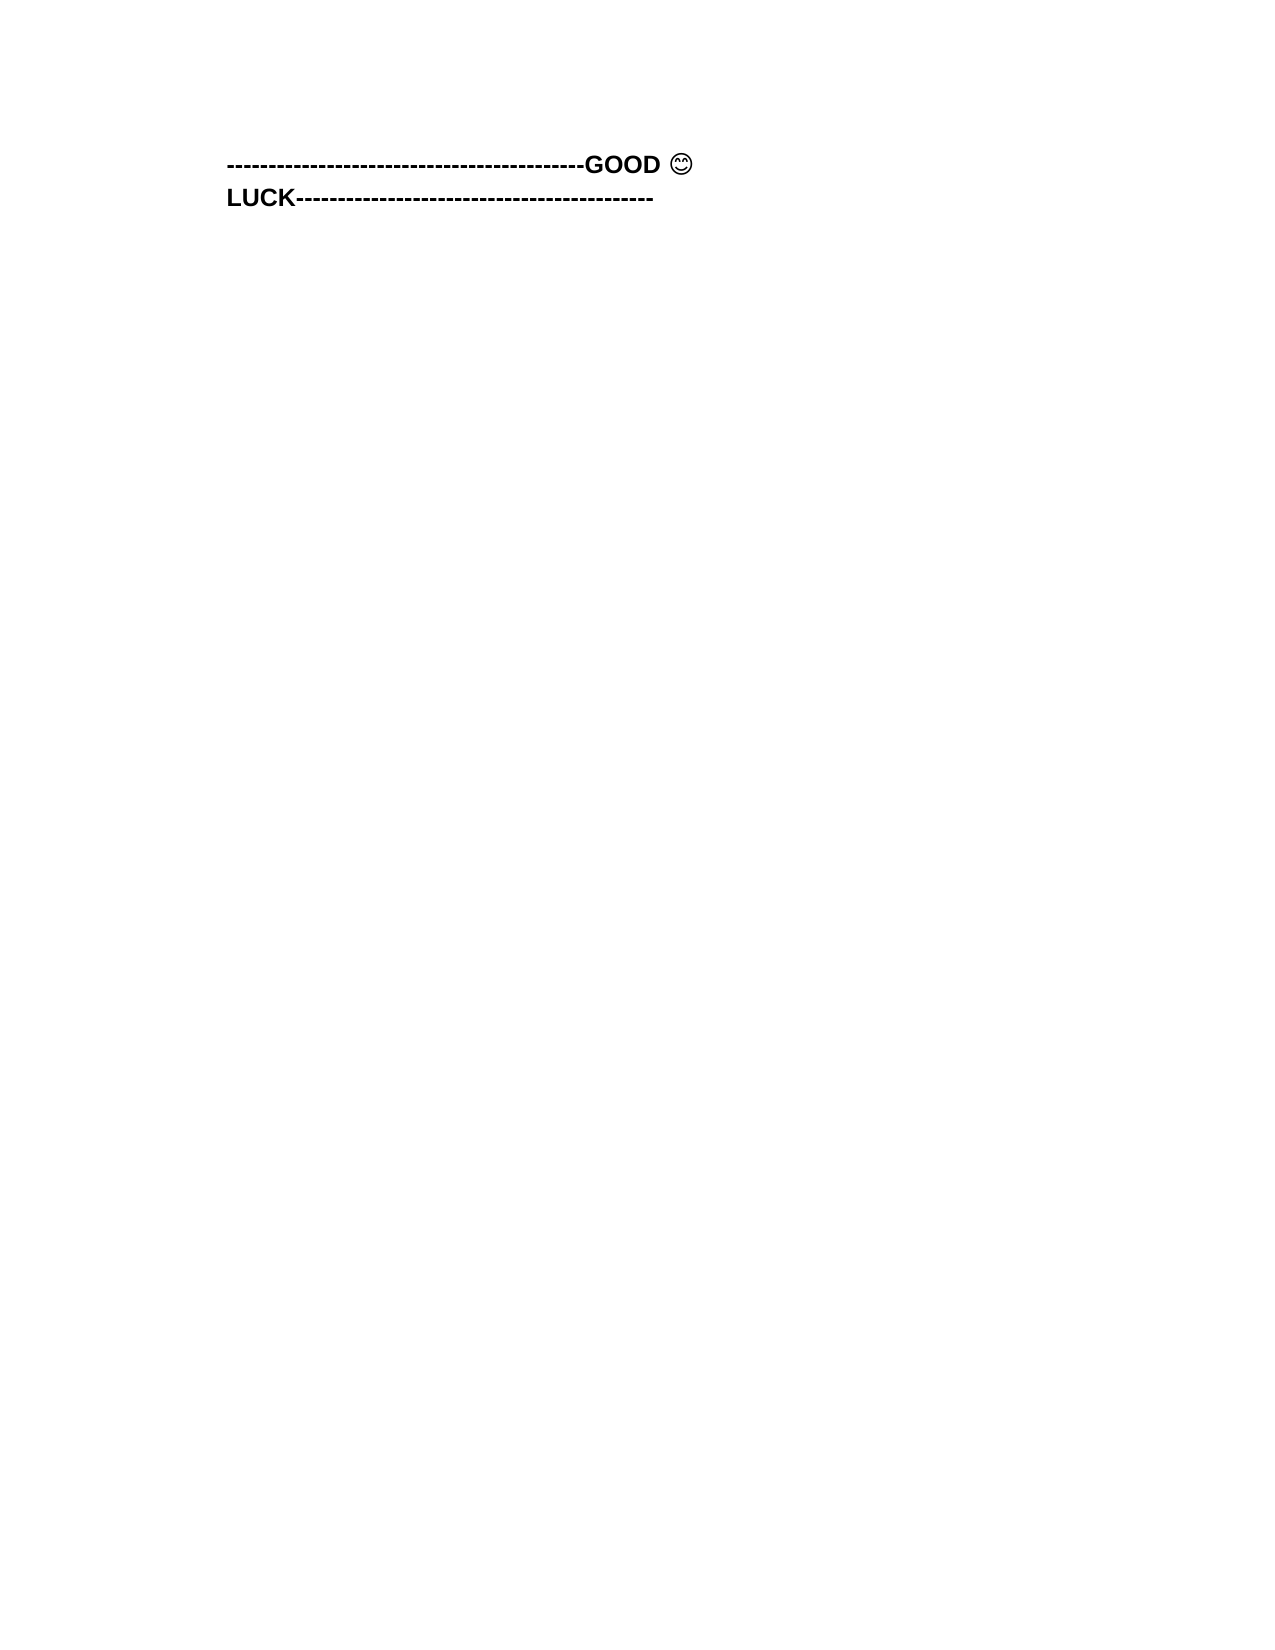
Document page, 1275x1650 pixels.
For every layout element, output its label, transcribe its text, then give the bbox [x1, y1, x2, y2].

text -------------------------------------------GOOD 😊 LUCK------------------------------------------- [226, 150, 1048, 212]
